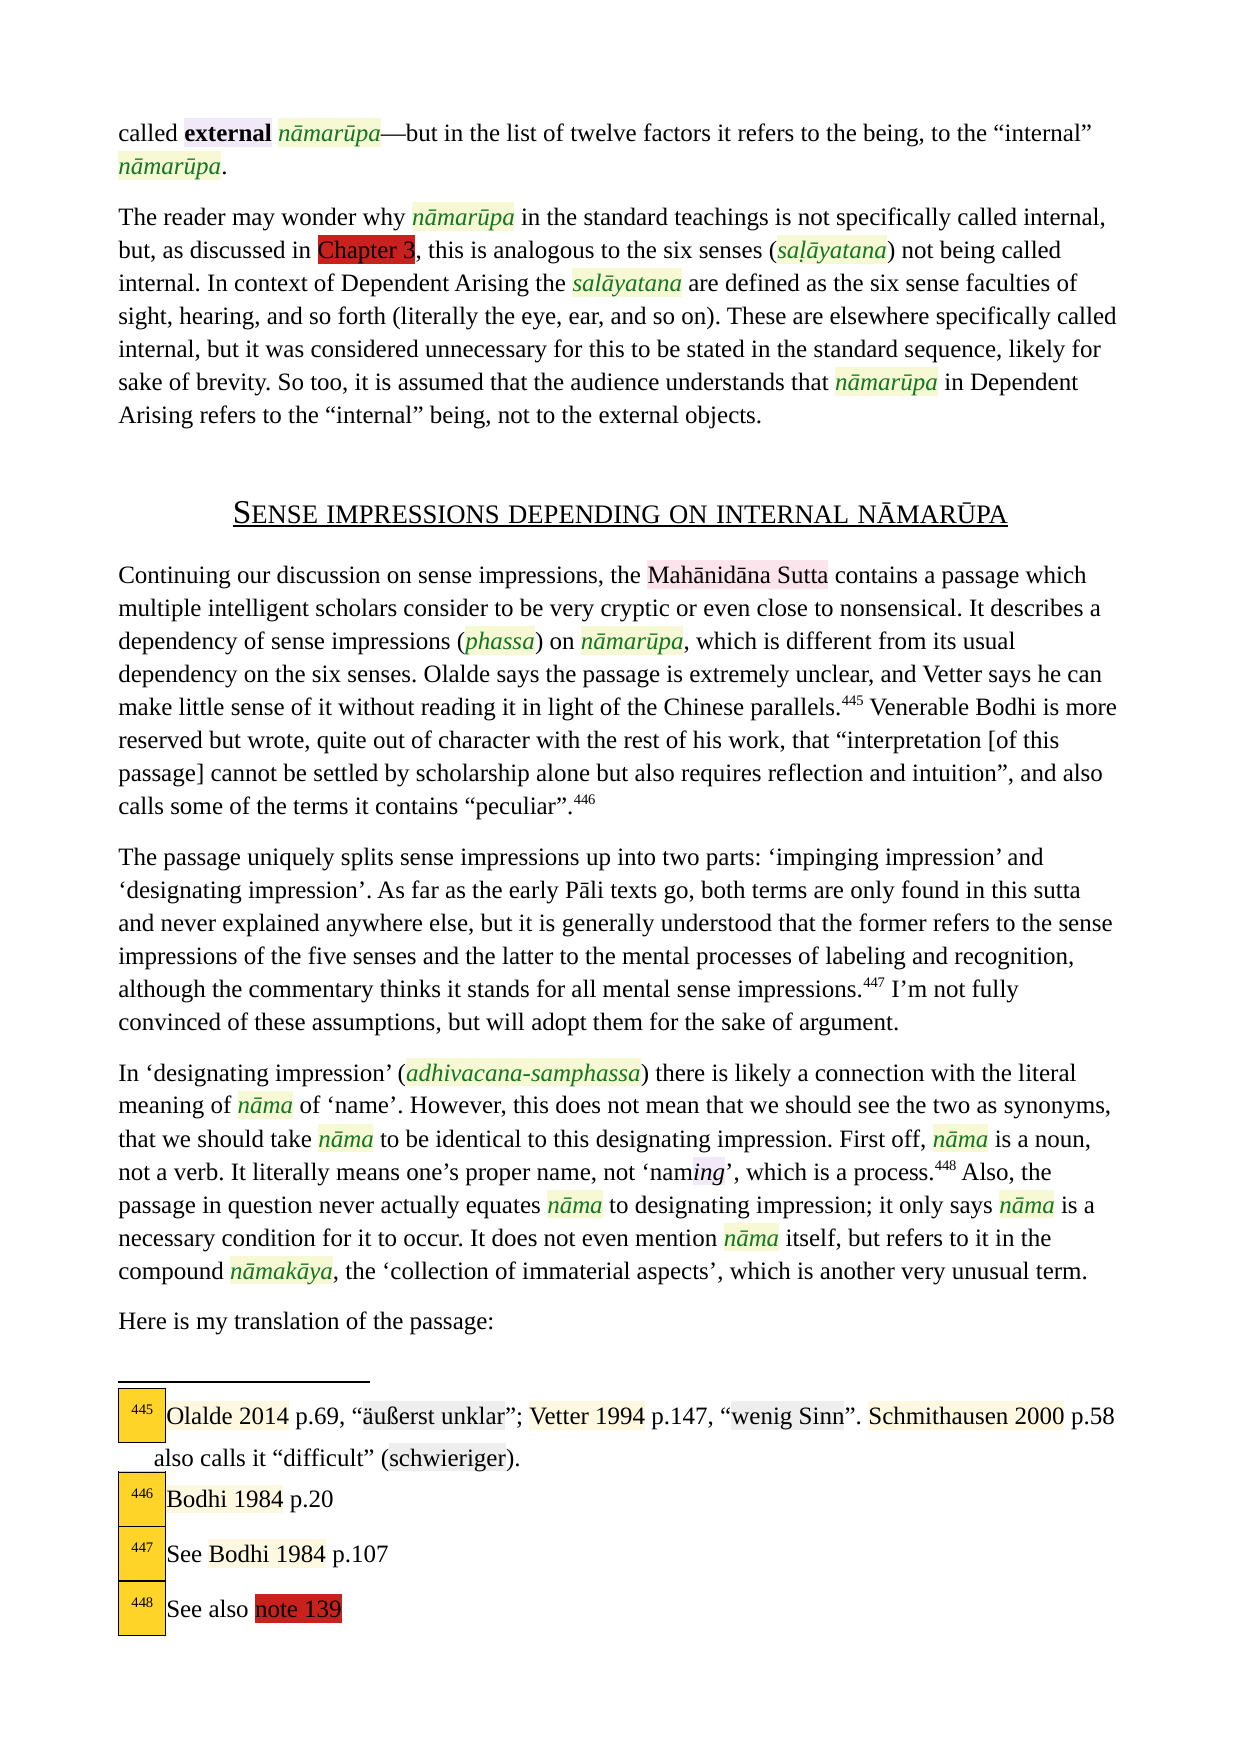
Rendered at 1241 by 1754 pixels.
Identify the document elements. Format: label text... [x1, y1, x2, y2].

text The reader may wonder why nāmarūpa in the standard teachings is not specifically called internal, but, as discussed in Chapter 3, this is analogous to the six senses (saḷāyatana) not being called internal. In context of Dependent Arising the salāyatana are defined as the six sense faculties of sight, hearing, and so forth (literally the eye, ear, and so on). These are elsewhere specifically called internal, but it was considered unnecessary for this to be stated in the standard sequence, likely for sake of brevity. So too, it is assumed that the audience understands that nāmarūpa in Dependent Arising refers to the “internal” being, not to the external objects. [118, 202, 1122, 429]
text Sense impressions depending on internal nāmarūpa [118, 492, 1122, 530]
text In ‘designating impression’ (adhivacana-samphassa) there is likely a connection with the literal meaning of nāma of ‘name’. However, this does not mean that we should see the two as synonyms, that we should take nāma to be identical to this designating impression. First off, nāma is a noun, not a verb. It literally means one’s proper name, not ‘naming’, which is a process. Also, the passage in question never actually equates nāma to designating impression; it only says nāma is a necessary condition for it to occur. It does not even mention nāma itself, but refers to it in the compound nāmakāya, the ‘collection of immaterial aspects’, which is another very unusual term. [118, 1058, 1122, 1284]
text The passage uniquely splits sense impressions up into two parts: ‘impinging impression’ and ‘designating impression’. As far as the early Pāli texts go, both terms are only found in this sutta and never explained anywhere else, but it is generally understood that the former refers to the sense impressions of the five senses and the latter to the mental processes of labeling and recognition, although the commentary thinks it stands for all mental sense impressions. I’m not fully convinced of these assumptions, but will adopt them for the sake of argument. [118, 842, 1122, 1036]
text Here is my translation of the passage: [118, 1306, 1122, 1335]
text Continuing our discussion on sense impressions, the Mahānidāna Sutta contains a passage which multiple intelligent scholars consider to be very cryptic or even close to nonsensical. It describes a dependency of sense impressions (phassa) on nāmarūpa, which is different from its usual dependency on the six senses. Olalde says the passage is extremely unclear, and Vetter says he can make little sense of it without reading it in light of the Chinese parallels. Venerable Bodhi is more reserved but wrote, quite out of character with the rest of his work, that “interpretation [of this passage] cannot be settled by scholarship alone but also requires reflection and intuition”, and also calls some of the terms it contains “peculiar”. [118, 560, 1122, 820]
